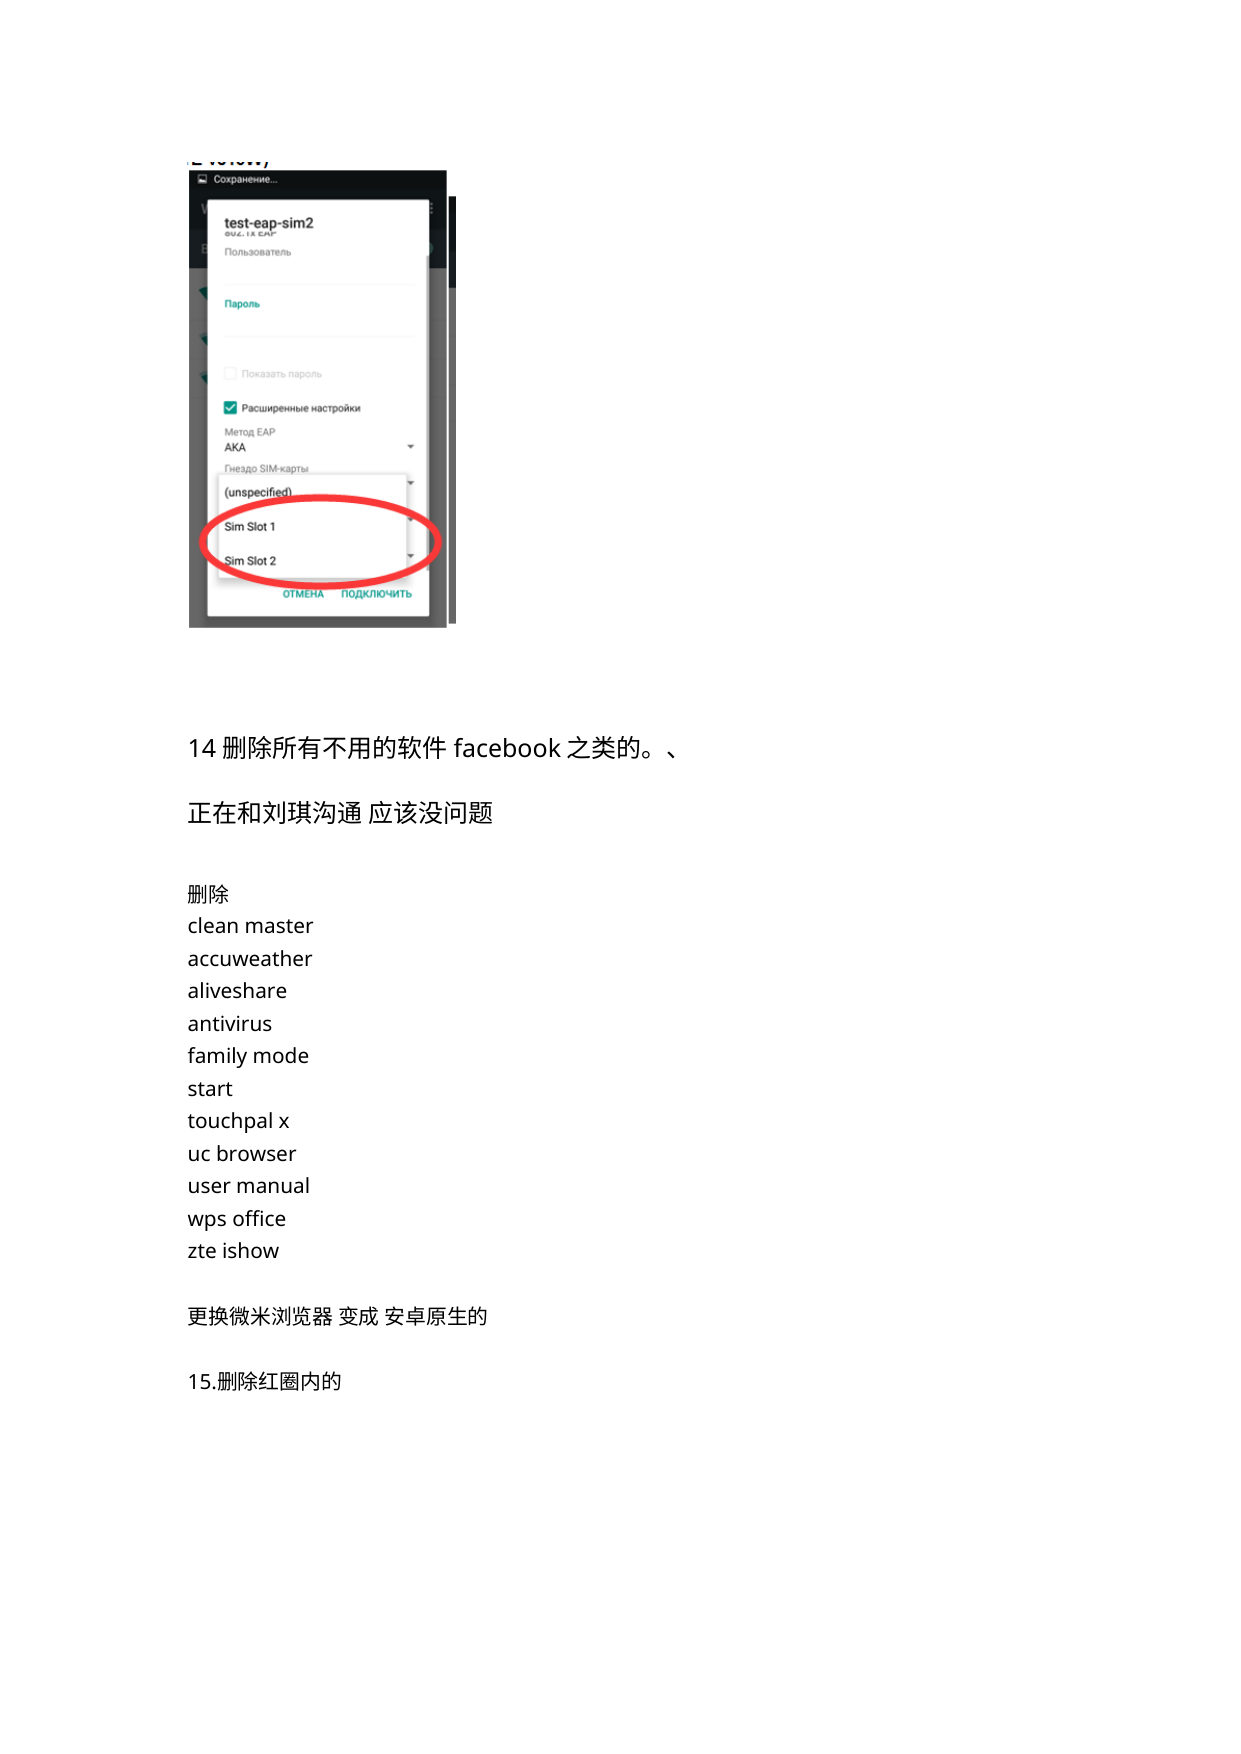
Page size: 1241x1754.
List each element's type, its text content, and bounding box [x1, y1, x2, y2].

text zte ishow [187, 1234, 1053, 1267]
text antivirus [187, 1007, 1053, 1039]
text start [187, 1072, 1053, 1104]
text wps office [187, 1202, 1053, 1234]
text family mode [187, 1039, 1053, 1072]
text touchpal x [187, 1104, 1053, 1137]
text 14 删除所有不用的软件 facebook之类的。、 [187, 714, 1053, 779]
text 删除 [187, 877, 1053, 909]
text 更换微米浏览器 变成 安卓原生的 [187, 1299, 1053, 1332]
text aliveshare [187, 974, 1053, 1007]
text uc browser [187, 1137, 1053, 1169]
text user manual [187, 1169, 1053, 1202]
text accuweather [187, 942, 1053, 974]
text 正在和刘琪沟通 应该没问题 [187, 779, 1053, 844]
picture [187, 162, 456, 633]
text 15.删除红圈内的 [187, 1364, 1053, 1397]
text clean master [187, 909, 1053, 942]
